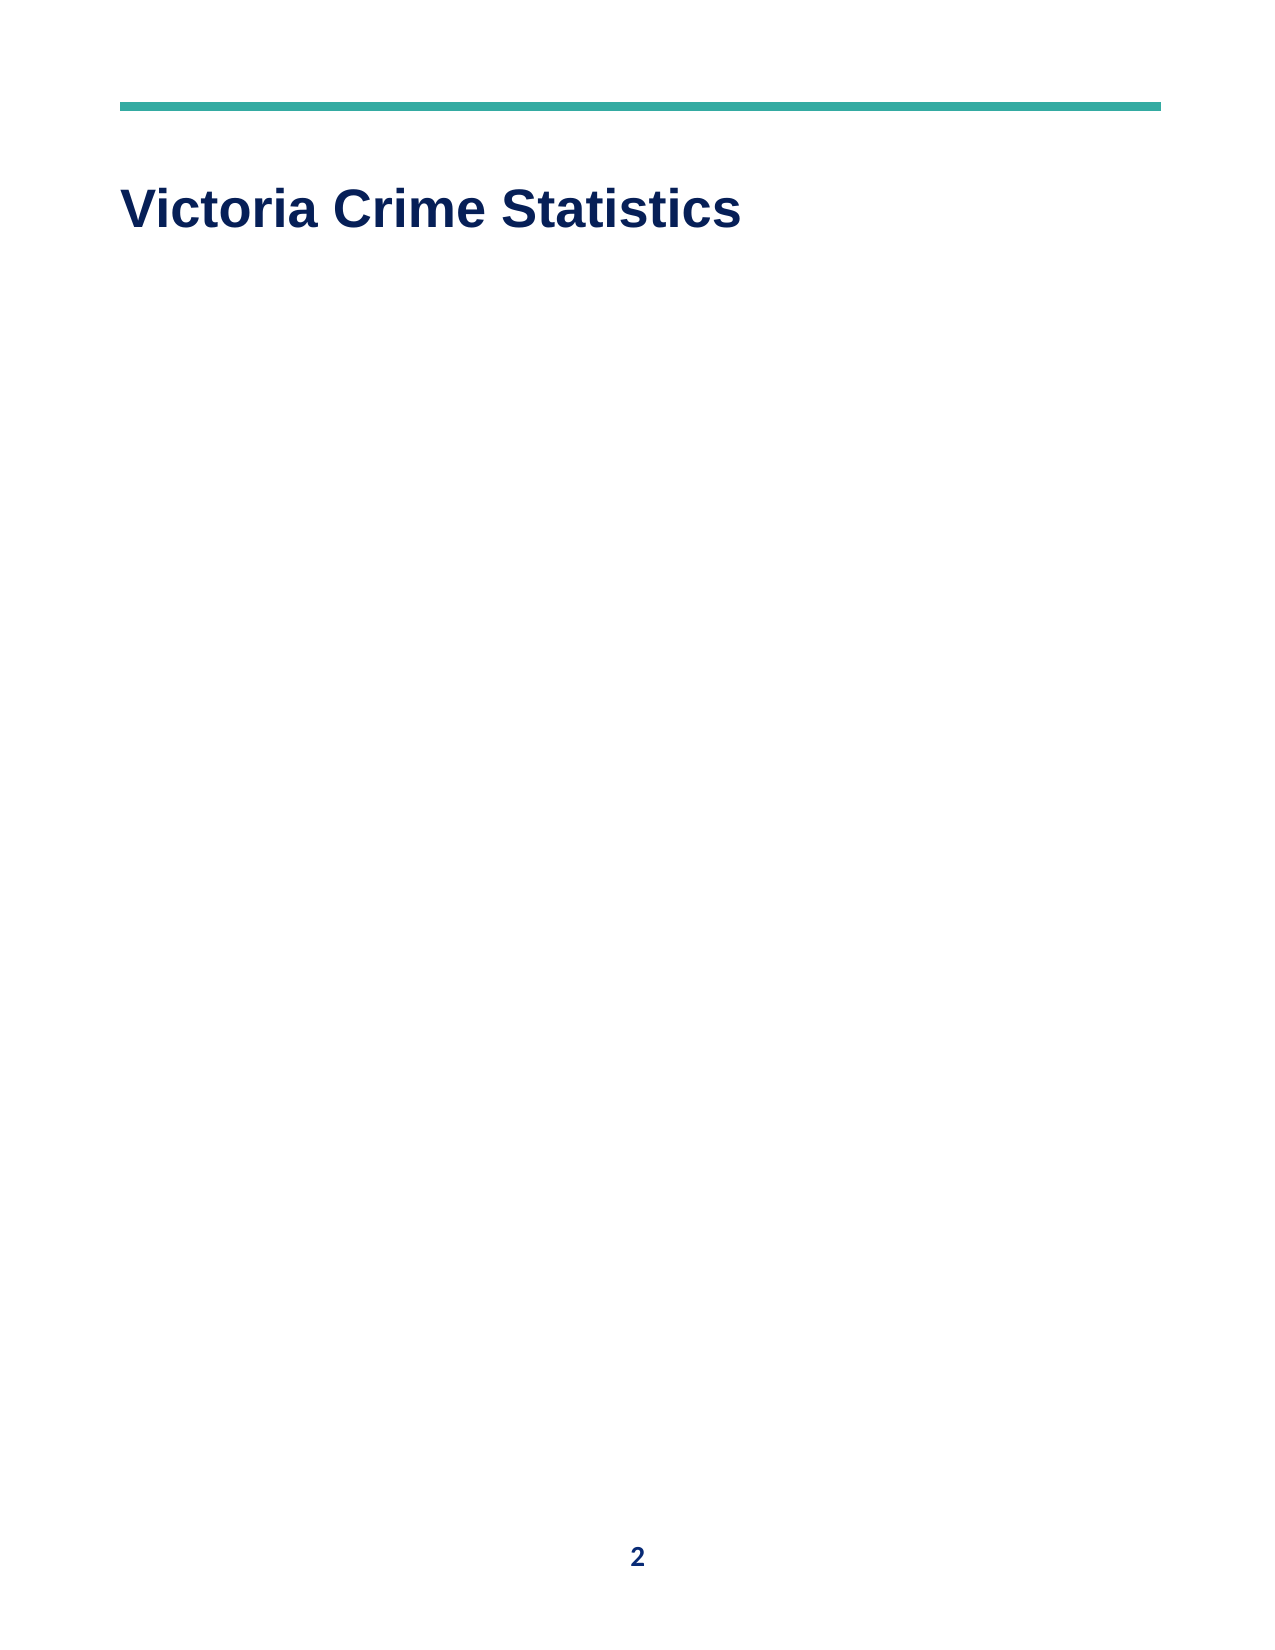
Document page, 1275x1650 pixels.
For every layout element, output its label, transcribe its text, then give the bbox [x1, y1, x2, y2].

subtitle Victoria Crime Statistics [120, 177, 1155, 239]
